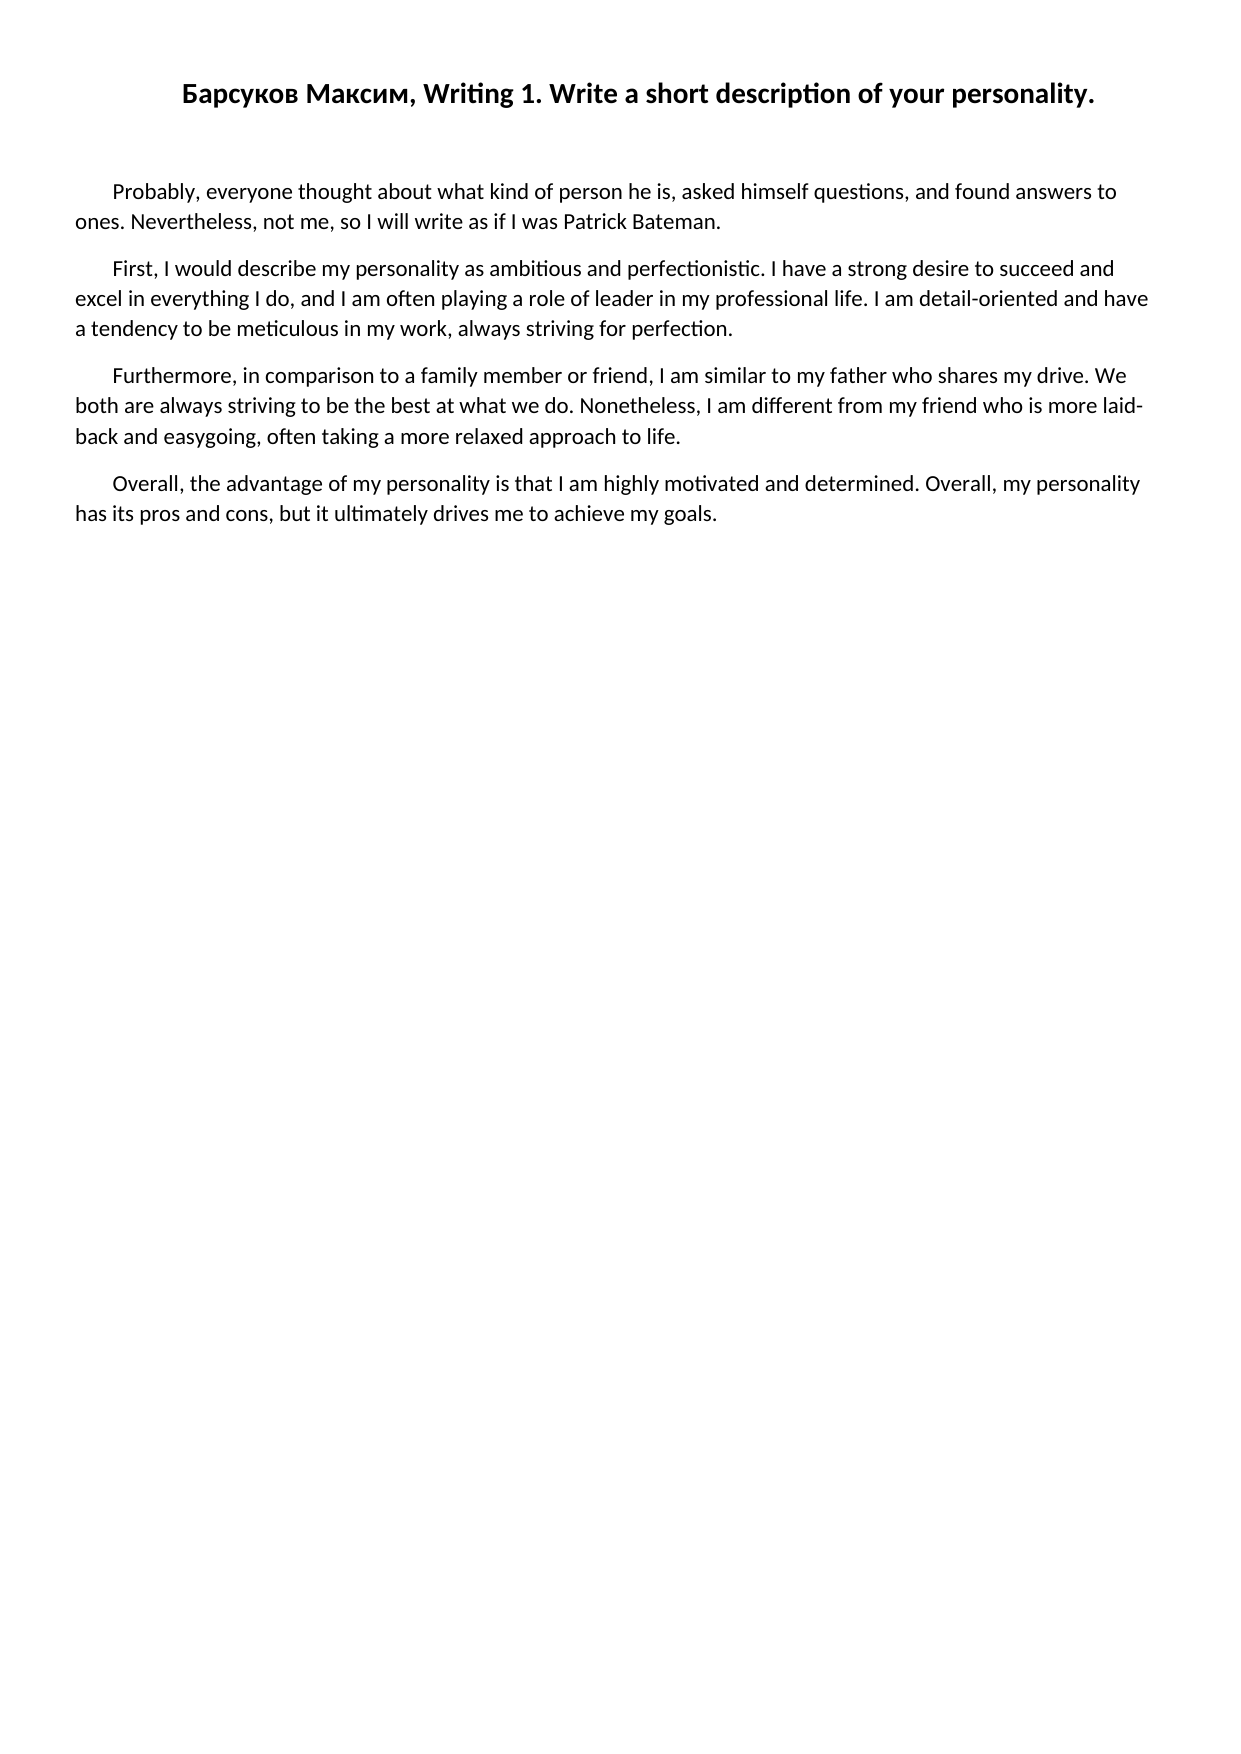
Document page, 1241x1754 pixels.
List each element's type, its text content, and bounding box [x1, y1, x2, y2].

text First, I would describe my personality as ambitious and perfectionistic. I have a strong desire to succeed and excel in everything I do, and I am often playing a role of leader in my professional life. I am detail-oriented and have a tendency to be meticulous in my work, always striving for perfection. [75, 254, 1165, 342]
text Барсуков Максим, Writing 1. Write a short description of your personality. [75, 75, 1165, 111]
text Probably, everyone thought about what kind of person he is, asked himself questions, and found answers to ones. Nevertheless, not me, so I will write as if I was Patrick Bateman. [75, 177, 1165, 235]
text Furthermore, in comparison to a family member or friend, I am similar to my father who shares my drive. We both are always striving to be the best at what we do. Nonetheless, I am different from my friend who is more laid-back and easygoing, often taking a more relaxed approach to life. [75, 361, 1165, 450]
text Overall, the advantage of my personality is that I am highly motivated and determined. Overall, my personality has its pros and cons, but it ultimately drives me to achieve my goals. [75, 469, 1165, 527]
